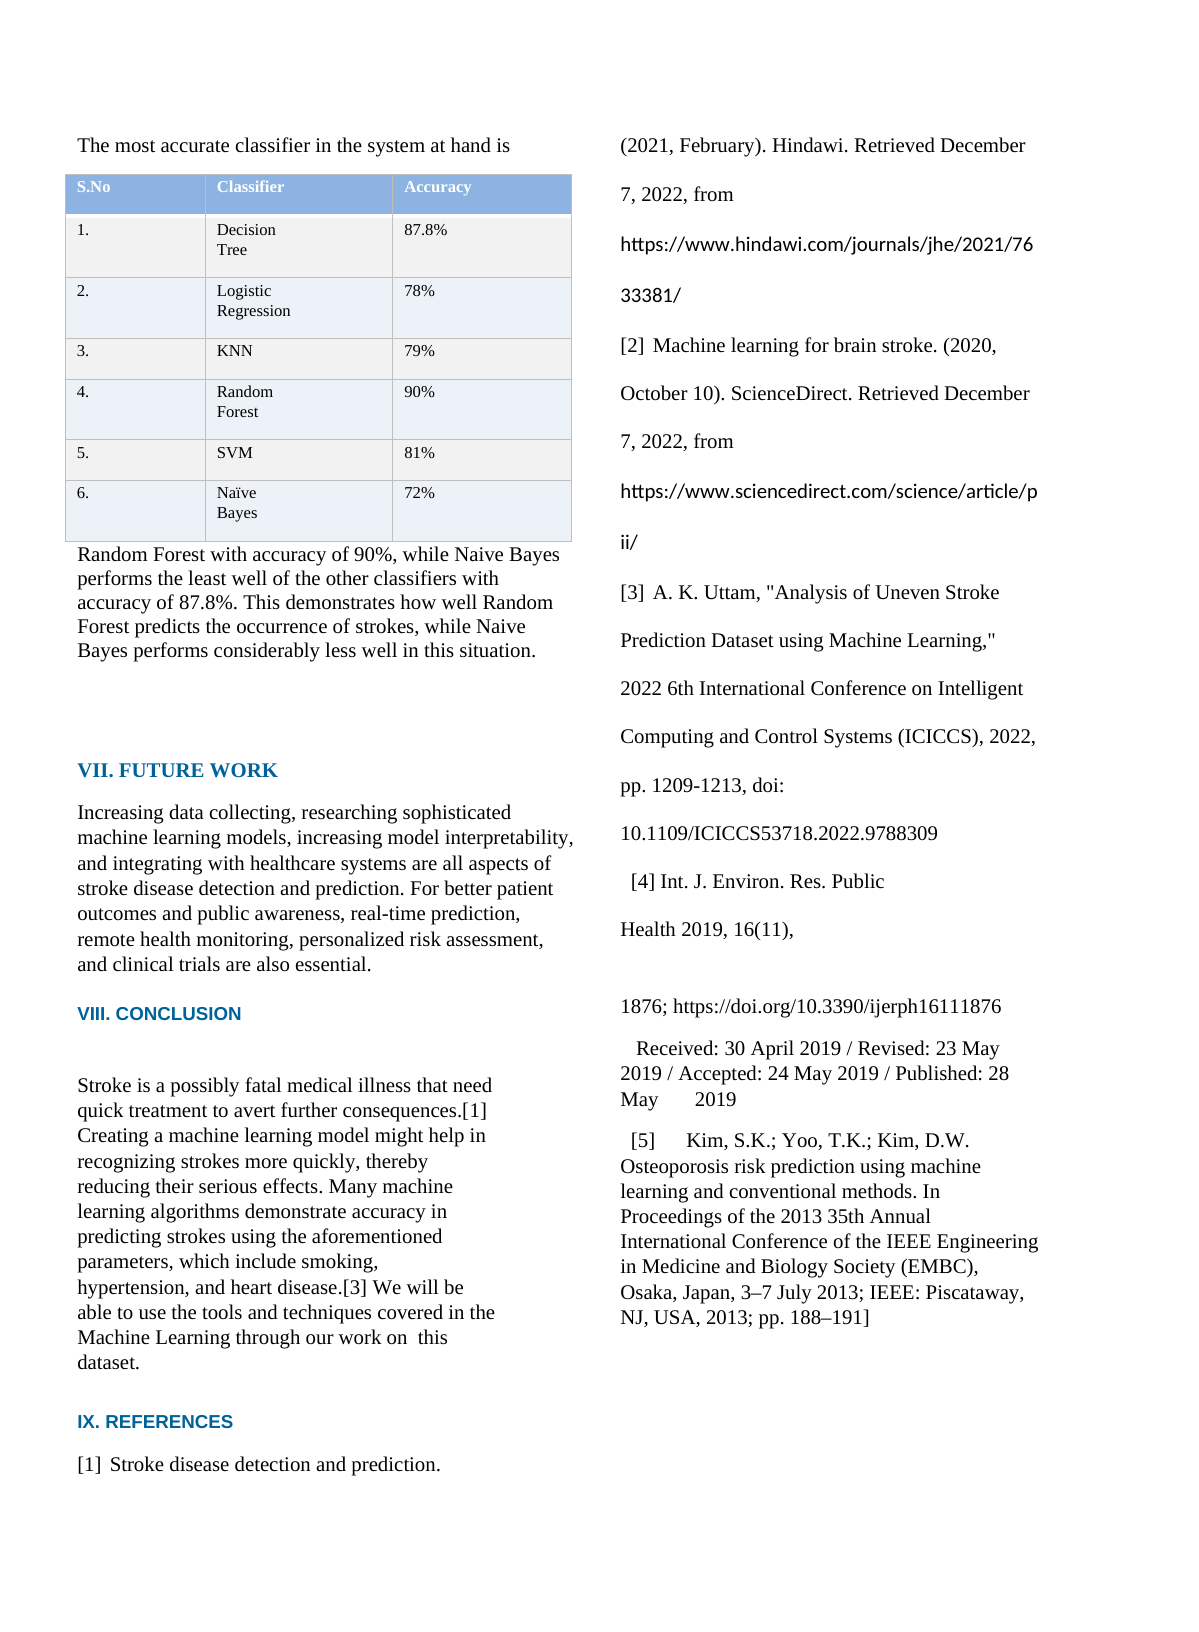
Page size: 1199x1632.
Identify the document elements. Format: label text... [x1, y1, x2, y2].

list Machine learning for brain stroke. (2020, October 10). ScienceDirect. Retrieved December 7, 2022, from https://www.sciencedirect.com/science/article/pii/ [620, 333, 1038, 554]
table_cell SVM [206, 440, 392, 480]
table_header Accuracy [393, 175, 571, 214]
table_cell 90% [393, 380, 571, 439]
table_cell 72% [393, 481, 571, 541]
table_cell 1. [66, 218, 205, 277]
table_cell 81% [393, 440, 571, 480]
list Stroke disease detection and prediction. (2021, February). Hindawi. Retrieved December 7, 2022, from https://www.hindawi.com/journals/jhe/2021/7633381/ [77, 1452, 495, 1476]
table_header Classifier [206, 175, 392, 214]
table_cell 87.8% [393, 218, 571, 277]
text Received: 30 April 2019 / Revised: 23 May 2019 / Accepted: 24 May 2019 / Published: 28 May 2019 [620, 1036, 1039, 1111]
table_cell 5. [66, 440, 205, 480]
table_cell Logistic Regression [206, 278, 392, 338]
table_cell KNN [206, 339, 392, 378]
table_cell 78% [393, 278, 571, 338]
table_cell 4. [66, 380, 205, 439]
text VII. FUTURE WORK [77, 757, 578, 782]
table_cell Decision Tree [206, 218, 392, 277]
table_cell Random Forest [206, 380, 392, 439]
list A. K. Uttam, "Analysis of Uneven Stroke Prediction Dataset using Machine Learning," 2022 6th International Conference on Intelligent Computing and Control Systems (ICICCS), 2022, pp. 1209-1213, doi: 10.1109/ICICCS53718.2022.9788309 [620, 580, 1039, 845]
table_cell 6. [66, 481, 205, 541]
table_cell 79% [393, 339, 571, 378]
text 1876; https://doi.org/10.3390/ijerph16111876 [620, 994, 1039, 1018]
list Stroke disease detection and prediction. (2021, February). Hindawi. Retrieved December 7, 2022, from https://www.hindawi.com/journals/jhe/2021/7633381/ [620, 133, 1038, 307]
text [5] Kim, S.K.; Yoo, T.K.; Kim, D.W. Osteoporosis risk prediction using machine learning and conventional methods. In Proceedings of the 2013 35th Annual International Conference of the IEEE Engineering in Medicine and Biology Society (EMBC), Osaka, Japan, 3–7 July 2013; IEEE: Piscataway, NJ, USA, 2013; pp. 188–191] [620, 1128, 1039, 1329]
table_cell 3. [66, 339, 205, 378]
table_header S.No [66, 175, 205, 214]
text The most accurate classifier in the system at hand is Random Forest with accuracy of 90%, while Naive Bayes performs the least well of the other classifiers with accuracy of 87.8%. This demonstrates how well Random Forest predicts the occurrence of strokes, while Naive Bayes performs considerably less well in this situation. [77, 133, 578, 662]
text VIII. CONCLUSION [77, 1002, 578, 1024]
text [4] Int. J. Environ. Res. Public Health 2019, 16(11), [620, 869, 1039, 941]
text Stroke is a possibly fatal medical illness that need quick treatment to avert further consequences.[1] Creating a machine learning model might help in recognizing strokes more quickly, thereby reducing their serious effects. Many machine learning algorithms demonstrate accuracy in predicting strokes using the aforementioned parameters, which include smoking, hypertension, and heart disease.[3] We will be able to use the tools and techniques covered in the Machine Learning through our work on this dataset. [77, 1073, 496, 1374]
table_cell 2. [66, 278, 205, 338]
text IX. REFERENCES [77, 1411, 578, 1432]
table_cell Naïve Bayes [206, 481, 392, 541]
text Increasing data collecting, researching sophisticated machine learning models, increasing model interpretability, and integrating with healthcare systems are all aspects of stroke disease detection and prediction. For better patient outcomes and public awareness, real-time prediction, remote health monitoring, personalized risk assessment, and clinical trials are also essential. [77, 799, 578, 976]
